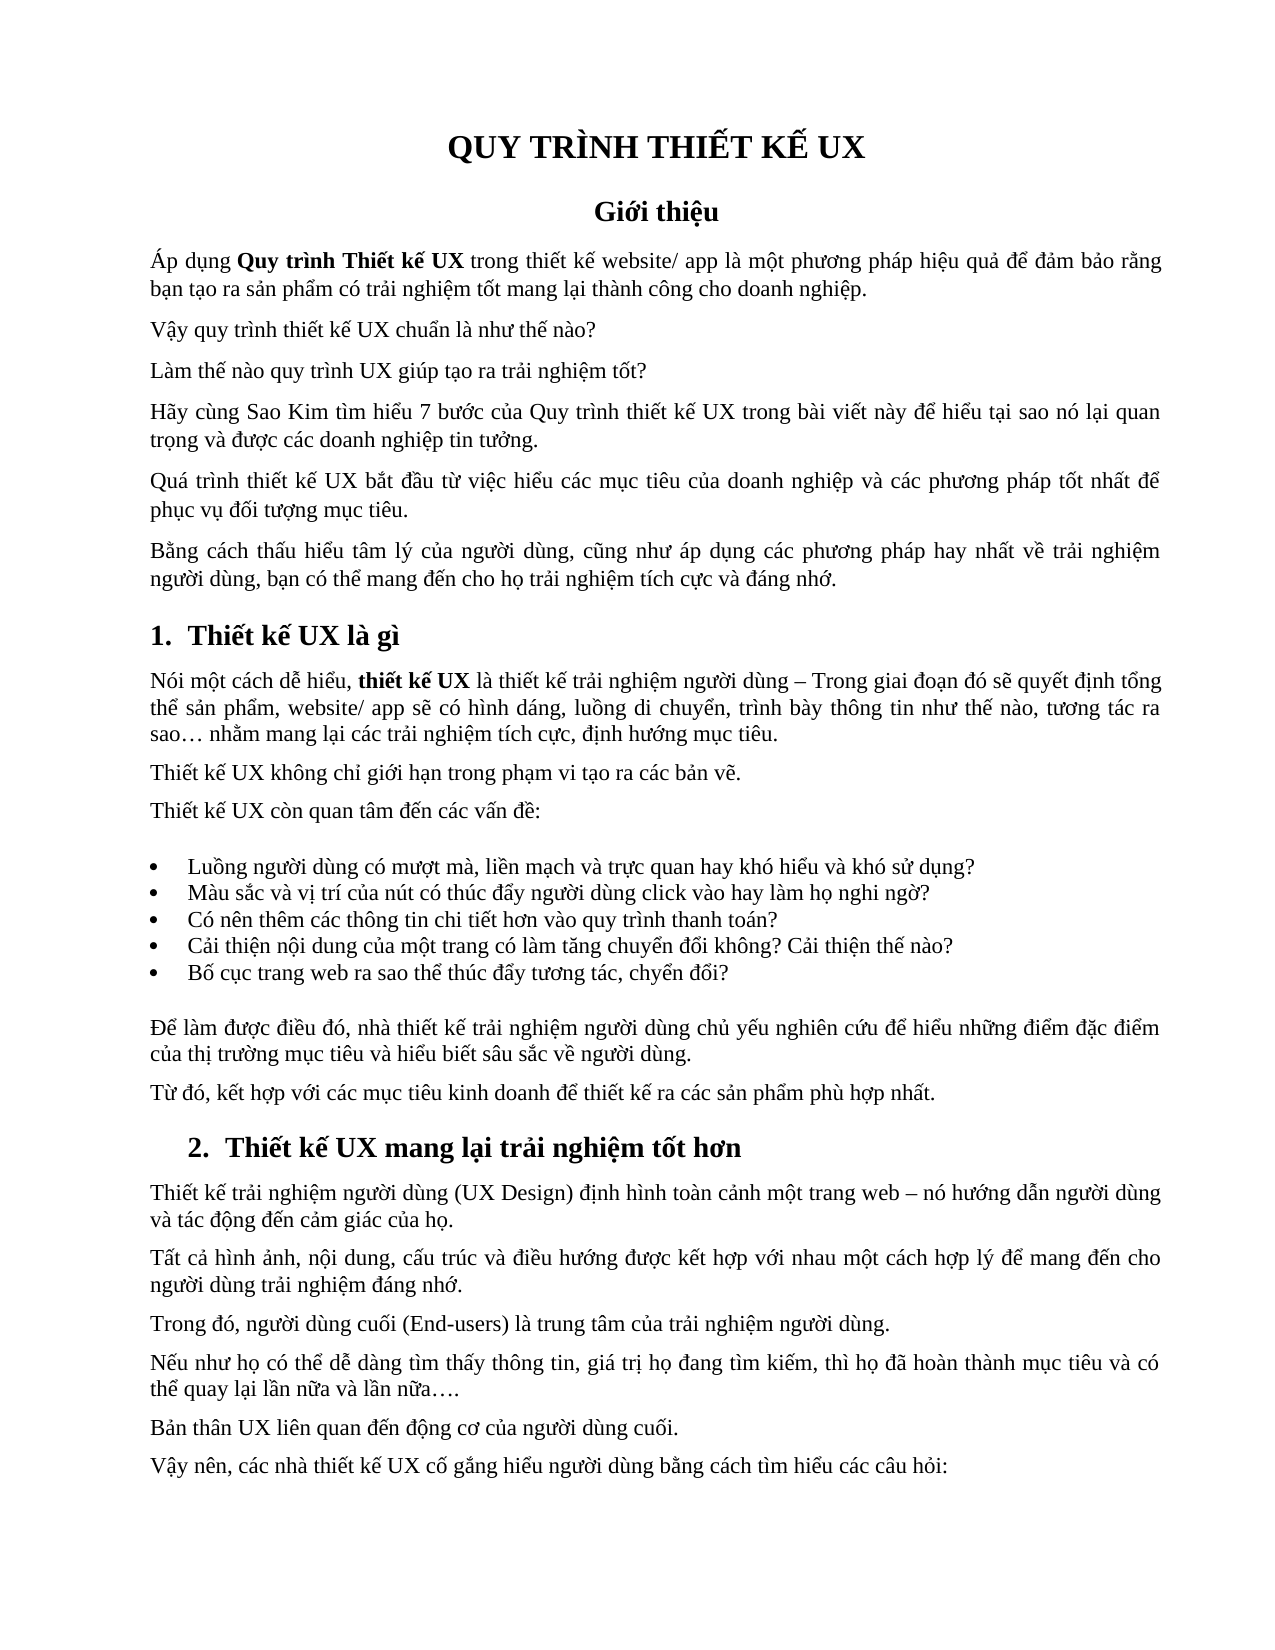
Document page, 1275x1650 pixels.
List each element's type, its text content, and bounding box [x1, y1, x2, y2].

text Quá trình thiết kế UX bắt đầu từ việc hiểu các mục tiêu của doanh nghiệp và các phương pháp tốt nhất để phục vụ đối tượng mục tiêu. [150, 467, 1162, 522]
text Giới thiệu [150, 194, 1162, 227]
list Thiết kế UX mang lại trải nghiệm tốt hơn [187, 1131, 1162, 1164]
text Trong đó, người dùng cuối (End-users) là trung tâm của trải nghiệm người dùng. [150, 1310, 1162, 1336]
list Luồng người dùng có mượt mà, liền mạch và trực quan hay khó hiểu và khó sử dụng? [150, 853, 1162, 879]
text Nếu như họ có thể dễ dàng tìm thấy thông tin, giá trị họ đang tìm kiếm, thì họ đã hoàn thành mục tiêu và có thể quay lại lần nữa và lần nữa…. [150, 1348, 1162, 1401]
text Bản thân UX liên quan đến động cơ của người dùng cuối. [150, 1414, 1162, 1440]
text Làm thế nào quy trình UX giúp tạo ra trải nghiệm tốt? [150, 357, 1162, 383]
text Bằng cách thấu hiểu tâm lý của người dùng, cũng như áp dụng các phương pháp hay nhất về trải nghiệm người dùng, bạn có thể mang đến cho họ trải nghiệm tích cực và đáng nhớ. [150, 537, 1162, 591]
text Thiết kế UX không chỉ giới hạn trong phạm vi tạo ra các bản vẽ. [150, 759, 1162, 785]
list Thiết kế UX là gì [150, 618, 1162, 652]
text Hãy cùng Sao Kim tìm hiểu 7 bước của Quy trình thiết kế UX trong bài viết này để hiểu tại sao nó lại quan trọng và được các doanh nghiệp tin tưởng. [150, 398, 1162, 453]
list Cải thiện nội dung của một trang có làm tăng chuyển đổi không? Cải thiện thế nào? [150, 932, 1162, 958]
list Có nên thêm các thông tin chi tiết hơn vào quy trình thanh toán? [150, 906, 1162, 932]
text Thiết kế UX còn quan tâm đến các vấn đề: [150, 798, 1162, 824]
text Từ đó, kết hợp với các mục tiêu kinh doanh để thiết kế ra các sản phẩm phù hợp nhất. [150, 1079, 1162, 1106]
list Bố cục trang web ra sao thể thúc đẩy tương tác, chyển đổi? [150, 958, 1162, 985]
text Tất cả hình ảnh, nội dung, cấu trúc và điều hướng được kết hợp với nhau một cách hợp lý để mang đến cho người dùng trải nghiệm đáng nhớ. [150, 1244, 1162, 1297]
text Nói một cách dễ hiểu, thiết kế UX là thiết kế trải nghiệm người dùng – Trong giai đoạn đó sẽ quyết định tổng thể sản phẩm, website/ app sẽ có hình dáng, luồng di chuyển, trình bày thông tin như thế nào, tương tác ra sao… nhằm mang lại các trải nghiệm tích cực, định hướng mục tiêu. [150, 667, 1162, 746]
text Vậy quy trình thiết kế UX chuẩn là như thế nào? [150, 316, 1162, 342]
text Áp dụng Quy trình Thiết kế UX trong thiết kế website/ app là một phương pháp hiệu quả để đảm bảo rằng bạn tạo ra sản phẩm có trải nghiệm tốt mang lại thành công cho doanh nghiệp. [150, 247, 1162, 301]
list Màu sắc và vị trí của nút có thúc đẩy người dùng click vào hay làm họ nghi ngờ? [150, 879, 1162, 906]
text QUY TRÌNH THIẾT KẾ UX [150, 127, 1162, 166]
text Vậy nên, các nhà thiết kế UX cố gắng hiểu người dùng bằng cách tìm hiểu các câu hỏi: [150, 1453, 1162, 1479]
text Để làm được điều đó, nhà thiết kế trải nghiệm người dùng chủ yếu nghiên cứu để hiểu những điểm đặc điểm của thị trường mục tiêu và hiểu biết sâu sắc về người dùng. [150, 1014, 1162, 1067]
text Thiết kế trải nghiệm người dùng (UX Design) định hình toàn cảnh một trang web – nó hướng dẫn người dùng và tác động đến cảm giác của họ. [150, 1179, 1162, 1232]
